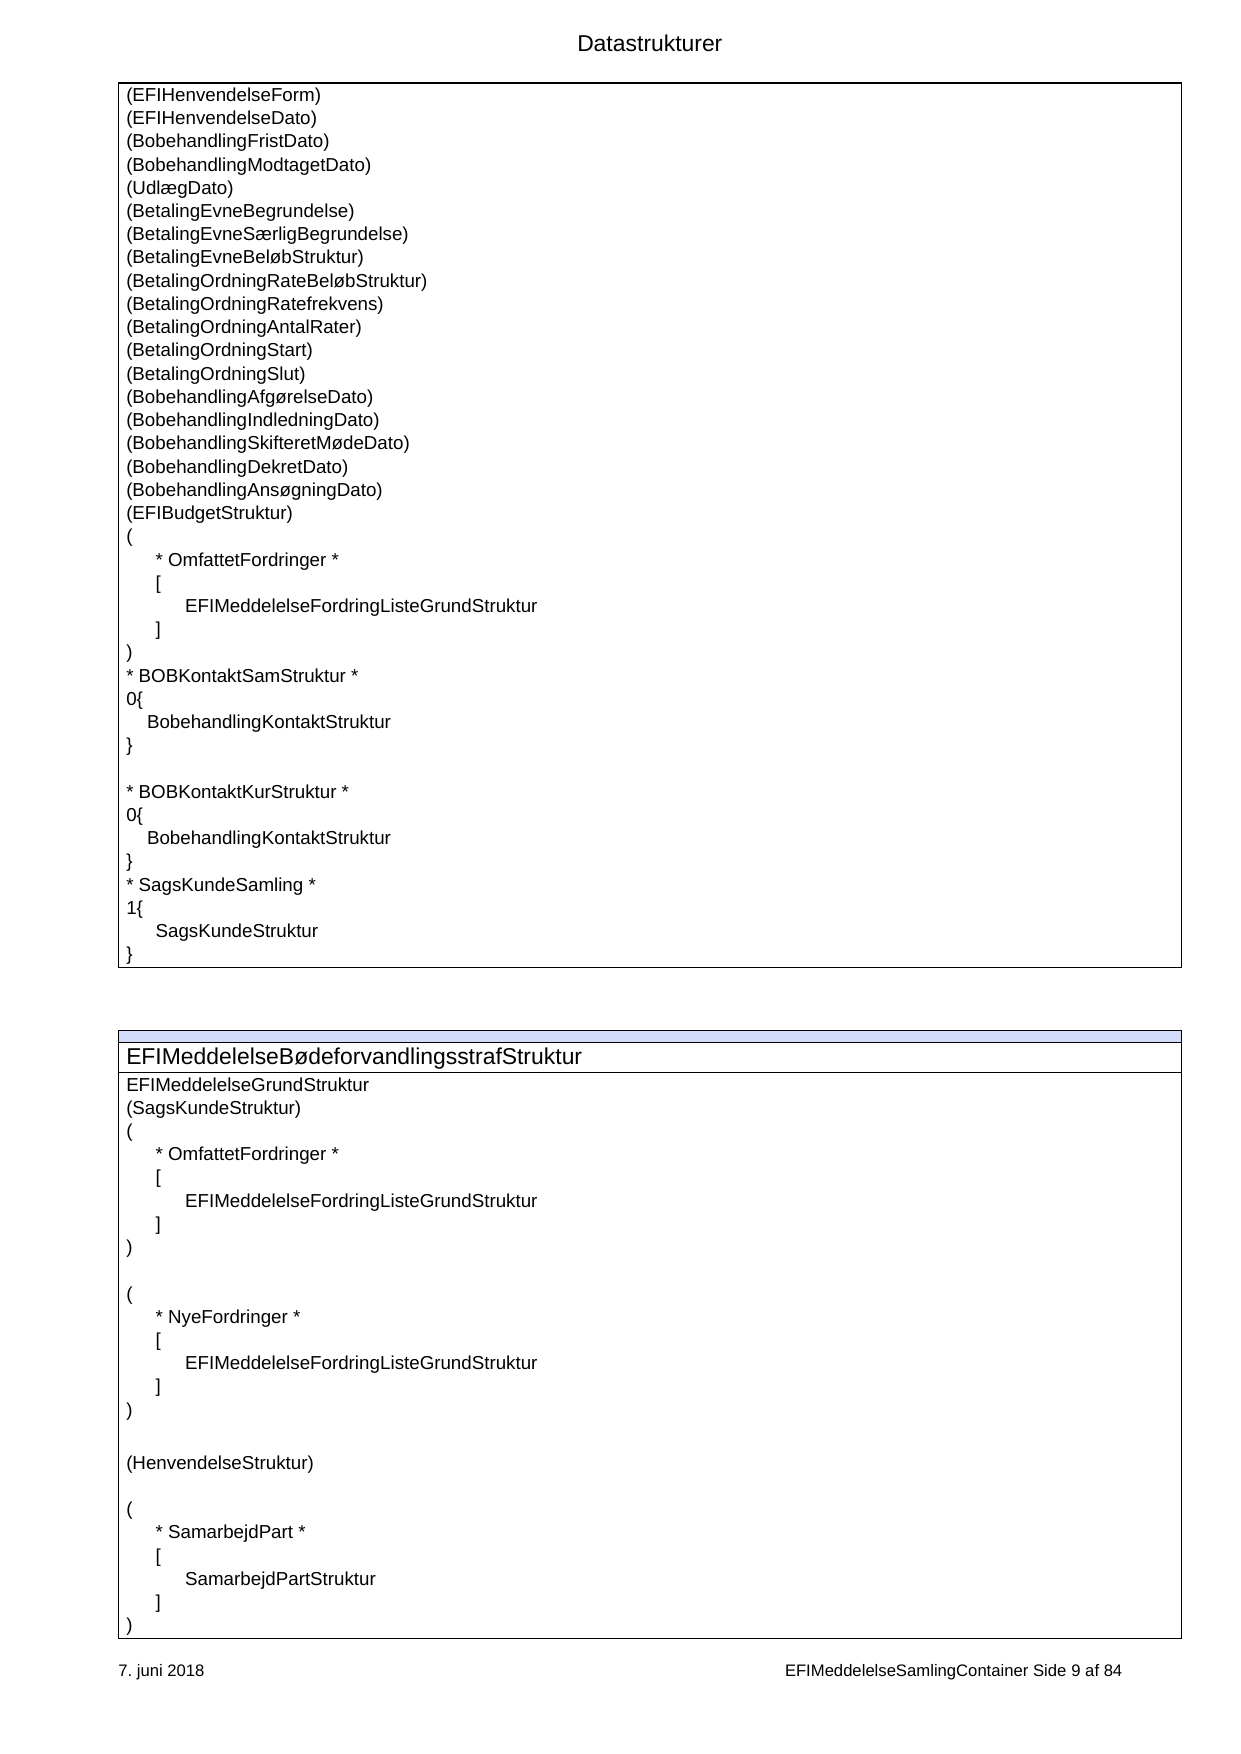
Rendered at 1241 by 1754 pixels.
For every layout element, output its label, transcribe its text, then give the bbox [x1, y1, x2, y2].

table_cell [119, 84, 1181, 967]
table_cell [119, 1073, 1181, 1638]
table_cell EFIMeddelelseBødeforvandlingsstrafStruktur [119, 1043, 1181, 1072]
table_header [119, 1031, 1181, 1042]
